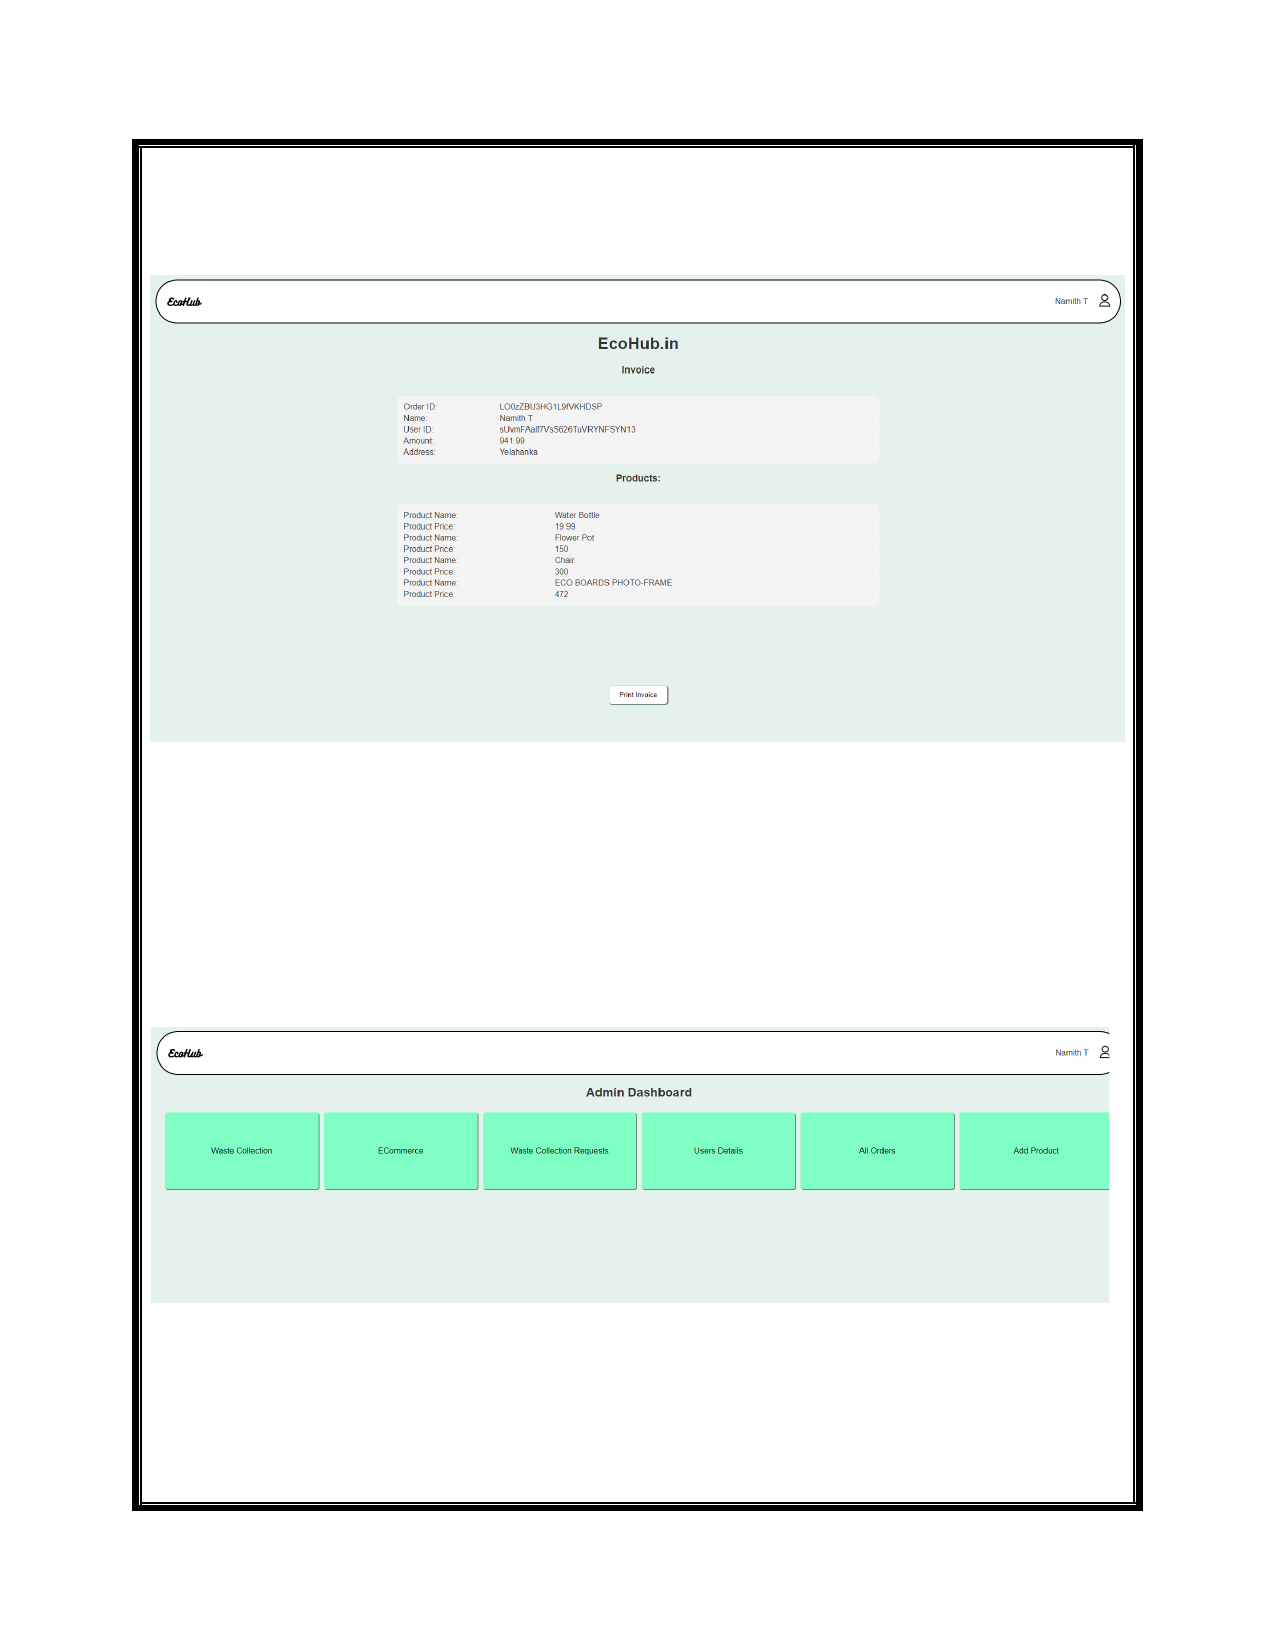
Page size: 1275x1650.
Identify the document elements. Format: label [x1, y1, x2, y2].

picture [150, 275, 1125, 742]
picture [151, 1027, 1110, 1303]
